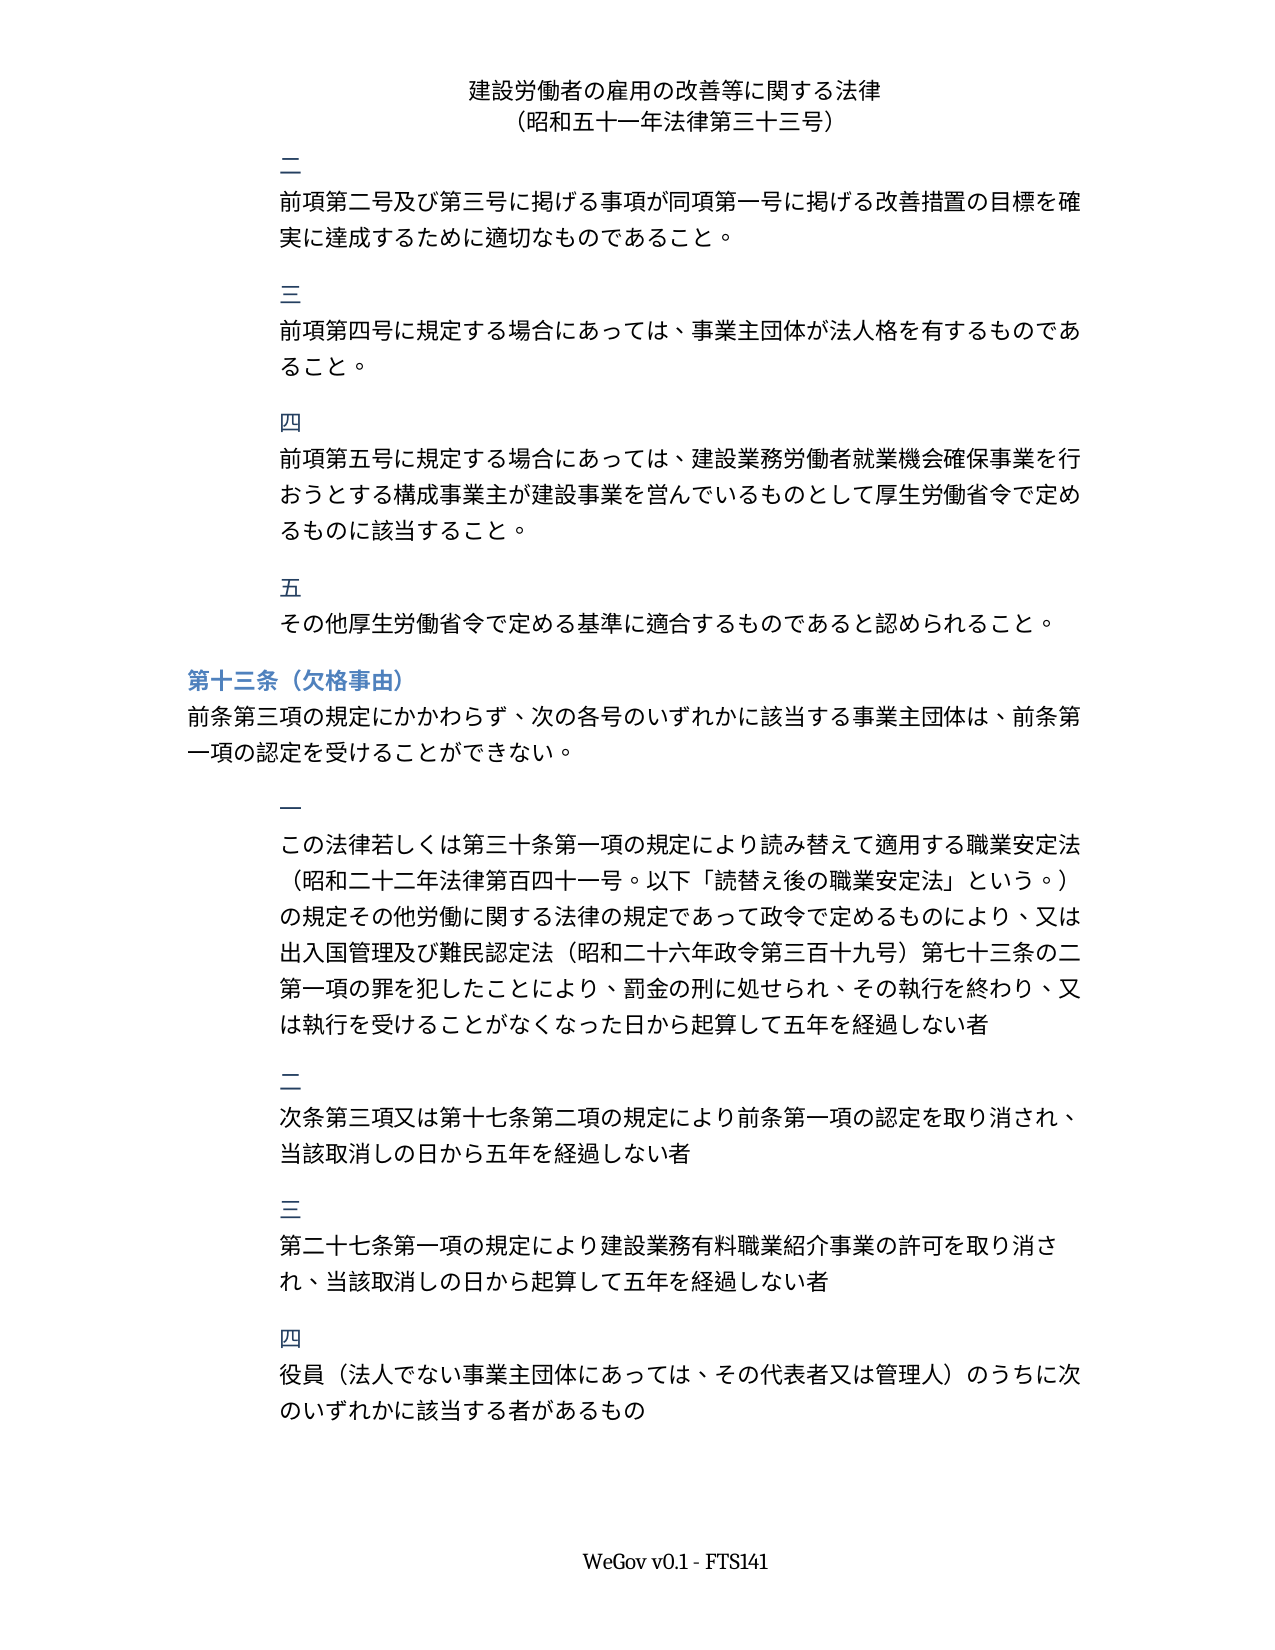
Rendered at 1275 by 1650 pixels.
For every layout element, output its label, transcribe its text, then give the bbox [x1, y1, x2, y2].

subtitle 五 [279, 572, 1087, 603]
text 次条第三項又は第十七条第二項の規定により前条第一項の認定を取り消され、当該取消しの日から五年を経過しない者 [279, 1102, 1087, 1169]
text 第二十七条第一項の規定により建設業務有料職業紹介事業の許可を取り消され、当該取消しの日から起算して五年を経過しない者 [279, 1230, 1087, 1297]
subtitle 四 [279, 1323, 1087, 1354]
subtitle 二 [279, 1066, 1087, 1097]
text この法律若しくは第三十条第一項の規定により読み替えて適用する職業安定法（昭和二十二年法律第百四十一号。以下「読替え後の職業安定法」という。）の規定その他労働に関する法律の規定であって政令で定めるものにより、又は出入国管理及び難民認定法（昭和二十六年政令第三百十九号）第七十三条の二第一項の罪を犯したことにより、罰金の刑に処せられ、その執行を終わり、又は執行を受けることがなくなった日から起算して五年を経過しない者 [279, 829, 1087, 1040]
text その他厚生労働省令で定める基準に適合するものであると認められること。 [279, 608, 1087, 639]
text 前項第五号に規定する場合にあっては、建設業務労働者就業機会確保事業を行おうとする構成事業主が建設事業を営んでいるものとして厚生労働省令で定めるものに該当すること。 [279, 443, 1087, 546]
subtitle 一 [279, 793, 1087, 824]
text 前項第二号及び第三号に掲げる事項が同項第一号に掲げる改善措置の目標を確実に達成するために適切なものであること。 [279, 186, 1087, 253]
text 役員（法人でない事業主団体にあっては、その代表者又は管理人）のうちに次のいずれかに該当する者があるもの [279, 1359, 1087, 1426]
text 前条第三項の規定にかかわらず、次の各号のいずれかに該当する事業主団体は、前条第一項の認定を受けることができない。 [187, 701, 1087, 768]
subtitle 四 [279, 407, 1087, 438]
subtitle 三 [279, 279, 1087, 310]
subtitle 第十三条（欠格事由） [187, 664, 1087, 696]
subtitle 二 [279, 150, 1087, 181]
text 前項第四号に規定する場合にあっては、事業主団体が法人格を有するものであること。 [279, 314, 1087, 382]
subtitle 三 [279, 1194, 1087, 1226]
